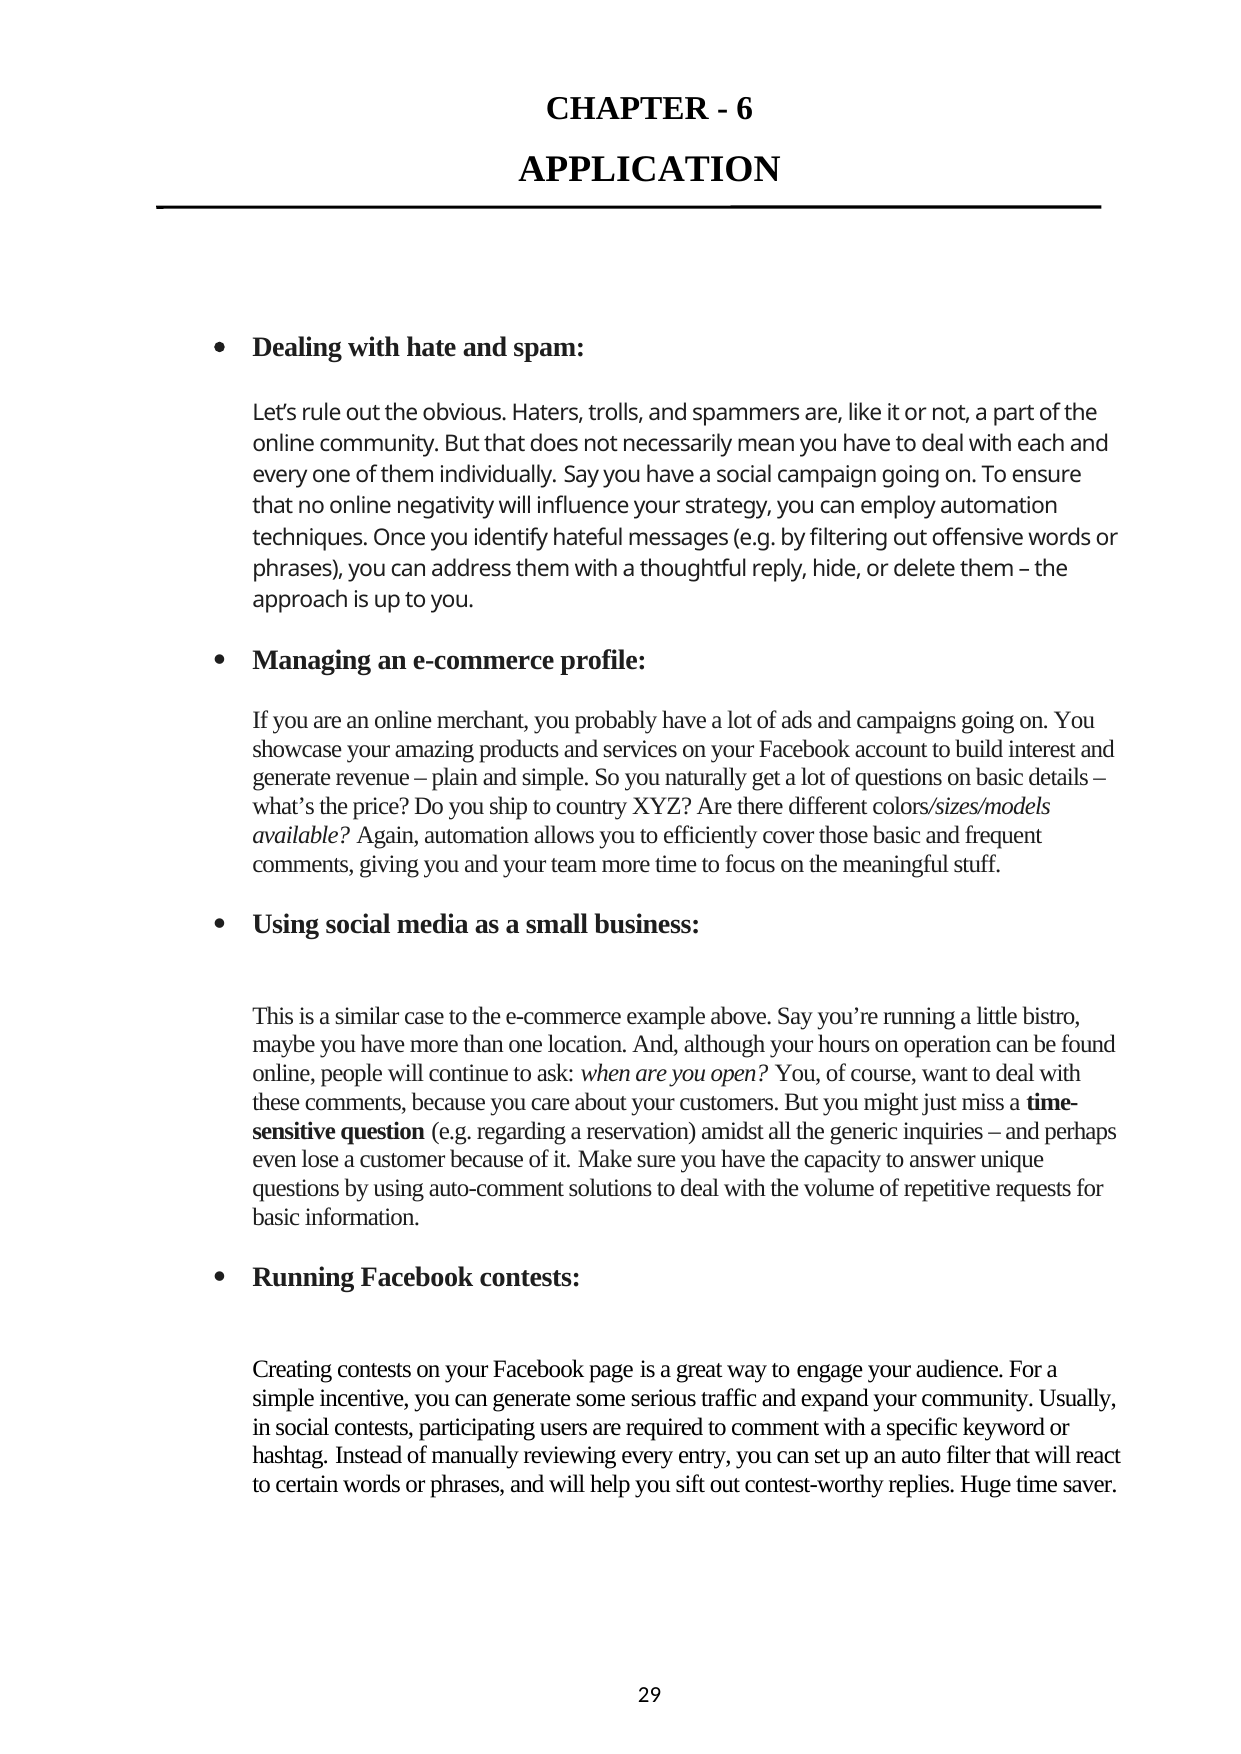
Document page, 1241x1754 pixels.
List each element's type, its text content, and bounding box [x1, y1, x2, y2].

list Dealing with hate and spam: [214, 331, 1122, 363]
subtitle Creating contests on your Facebook page is a great way to engage your audience. For a simple incentive, you can generate some serious traffic and expand your community. Usually, in social contests, participating users are required to comment with a specific keyword or hashtag. Instead of manually reviewing every entry, you can set up an auto filter that will react to certain words or phrases, and will help you sift out contest-worthy replies. Huge time saver. [252, 1354, 1122, 1498]
subtitle Using social media as a small business: [214, 907, 1122, 939]
subtitle Running Facebook contests: [214, 1260, 1122, 1292]
list Let’s rule out the obvious. Haters, trolls, and spammers are, like it or not, a part of the online community. But that does not necessarily mean you have to deal with each and every one of them individually. Say you have a social campaign going on. To ensure that no online negativity will influence your strategy, you can employ automation techniques. Once you identify hateful messages (e.g. by filtering out offensive words or phrases), you can address them with a thoughtful reply, hide, or delete them – the approach is up to you. [252, 395, 1122, 614]
text APPLICATION [177, 146, 1122, 189]
text CHAPTER - 6 [177, 88, 1122, 127]
subtitle This is a similar case to the e-commerce example above. Say you’re running a little bistro, maybe you have more than one location. And, although your hours on operation can be found online, people will continue to ask: when are you open? You, of course, want to deal with these comments, because you care about your customers. But you might just miss a time-sensitive question (e.g. regarding a reservation) amidst all the generic inquiries – and perhaps even lose a customer because of it. Make sure you have the capacity to answer unique questions by using auto-comment solutions to deal with the volume of repetitive requests for basic information. [252, 1001, 1122, 1231]
subtitle If you are an online merchant, you probably have a lot of ads and campaigns going on. You showcase your amazing products and services on your Facebook account to build interest and generate revenue – plain and simple. So you naturally get a lot of questions on basic details – what’s the price? Do you ship to country XYZ? Are there different colors/sizes/models available? Again, automation allows you to efficiently cover those basic and frequent comments, giving you and your team more time to focus on the meaningful stuff. [252, 705, 1122, 877]
subtitle Managing an e-commerce profile: [214, 643, 1122, 676]
